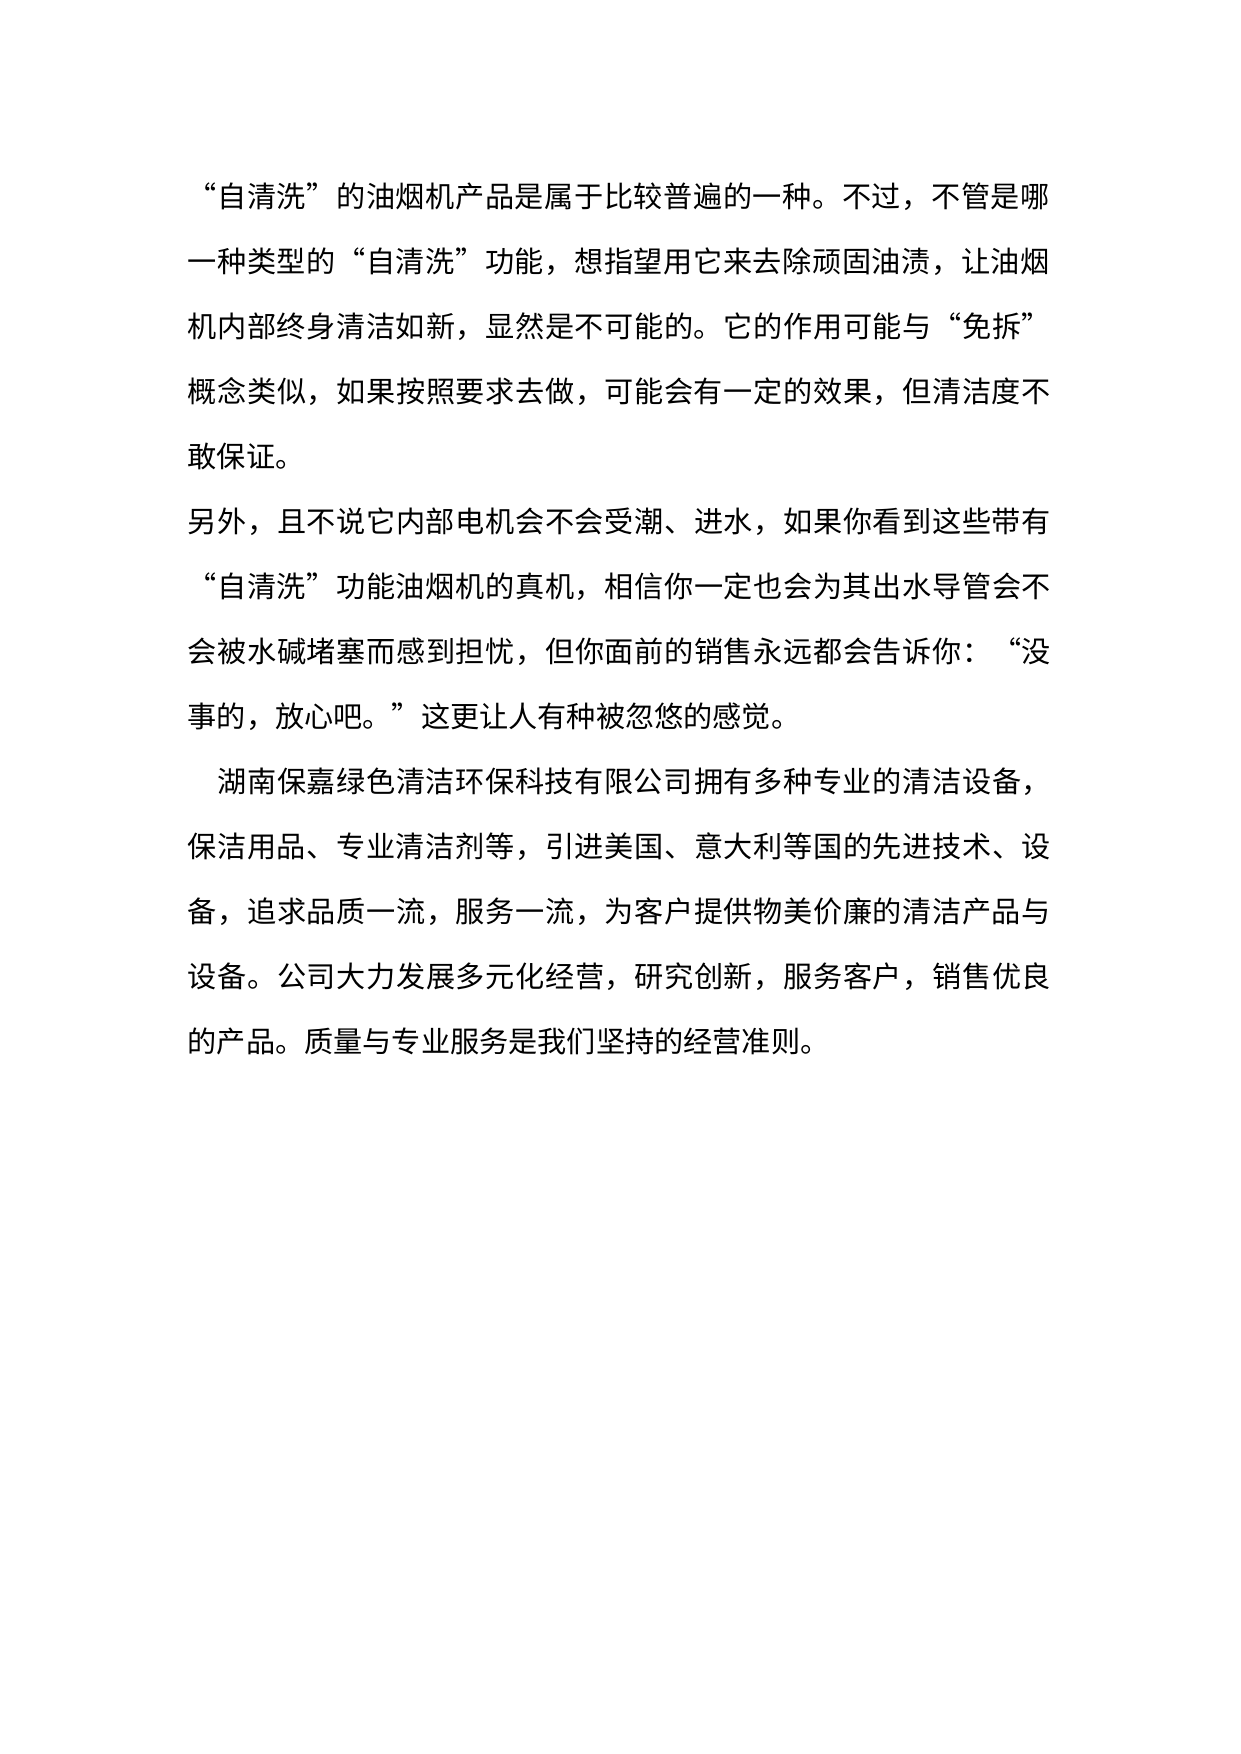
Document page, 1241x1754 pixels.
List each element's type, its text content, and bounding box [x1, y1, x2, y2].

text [187, 162, 1053, 747]
text 湖南保嘉绿色清洁环保科技有限公司拥有多种专业的清洁设备，保洁用品、专业清洁剂等，引进美国、意大利等国的先进技术、设备，追求品质一流，服务一流，为客户提供物美价廉的清洁产品与设备。公司大力发展多元化经营，研究创新，服务客户，销售优良的产品。质量与专业服务是我们坚持的经营准则。 [187, 747, 1053, 1072]
